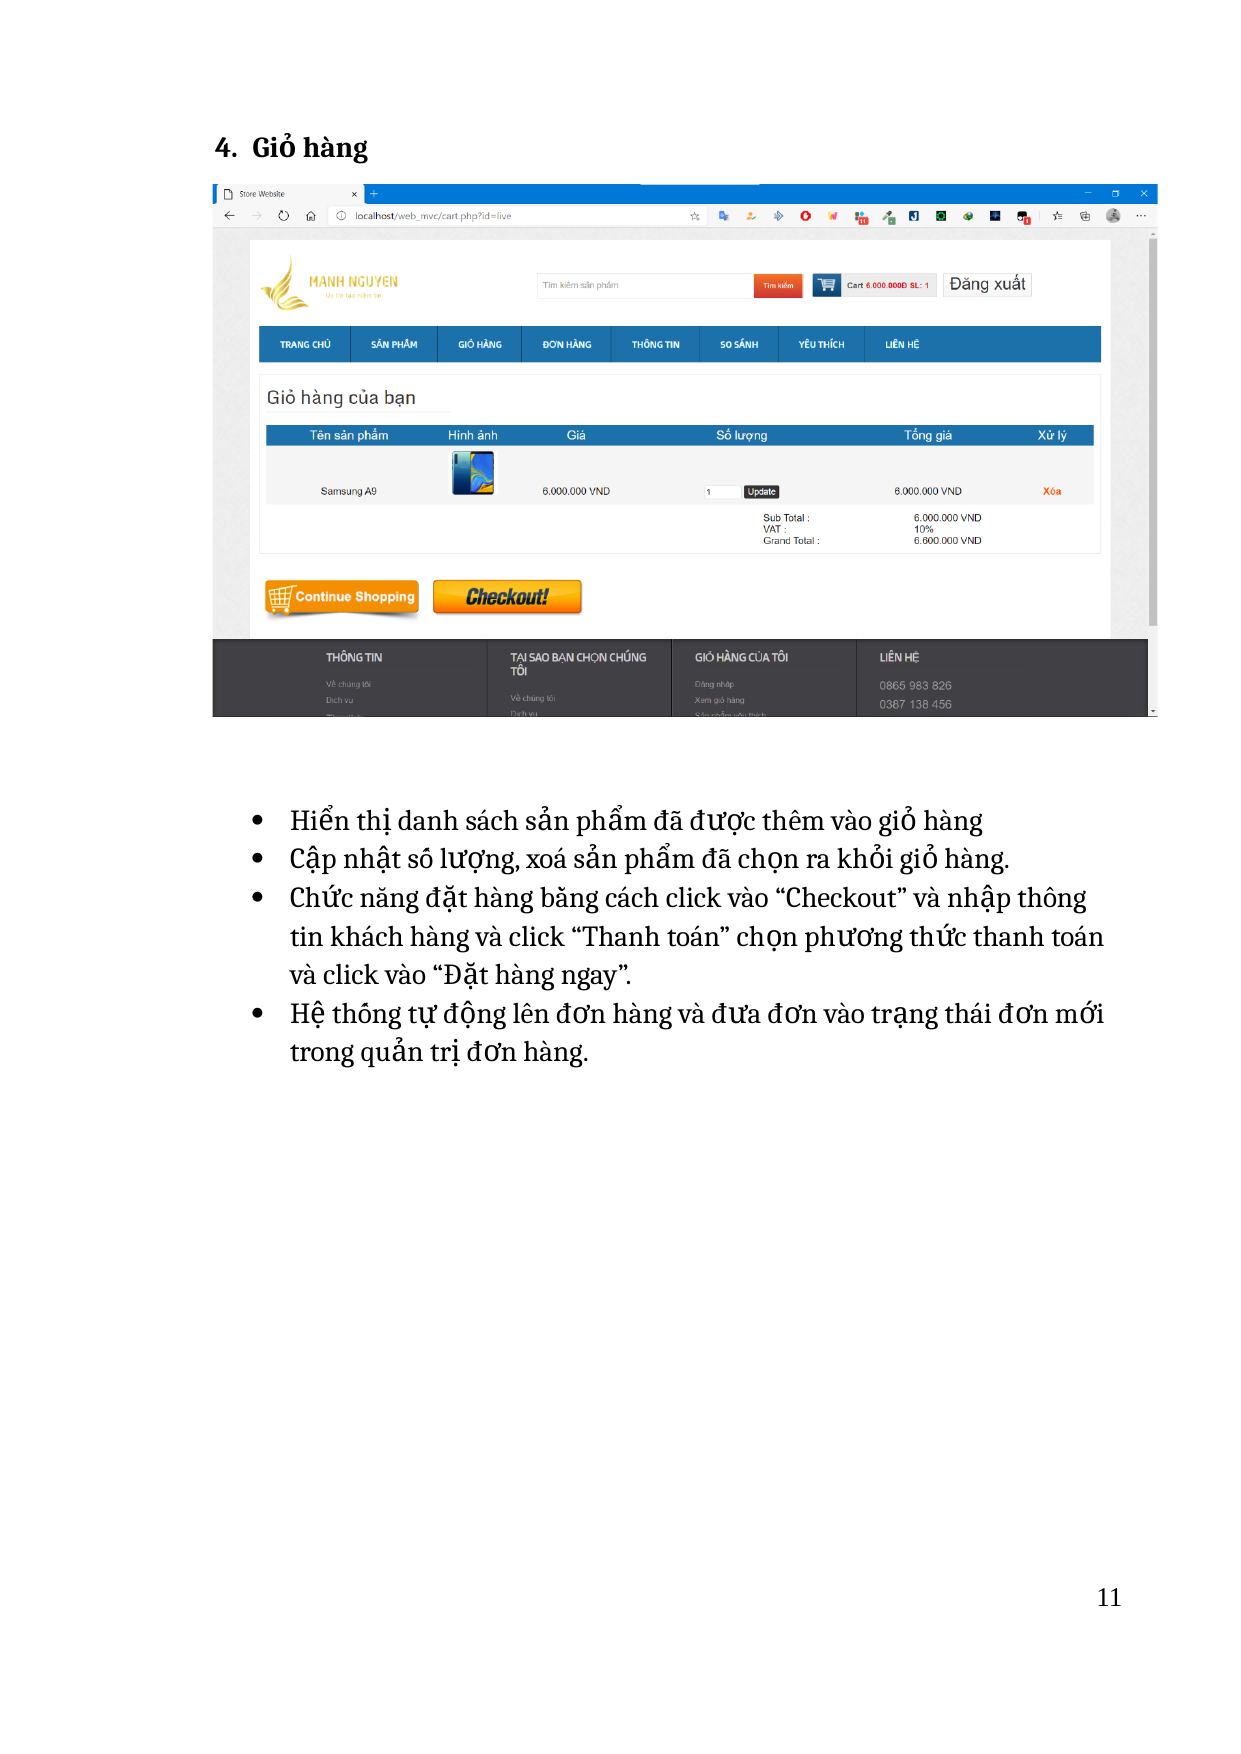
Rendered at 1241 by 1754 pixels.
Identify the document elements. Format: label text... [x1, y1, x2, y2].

list Hiển thị danh sách sản phẩm đã được thêm vào giỏ hàng [252, 804, 1122, 838]
list Cập nhật số lượng, xoá sản phẩm đã chọn ra khỏi giỏ hàng. [252, 843, 1122, 876]
list Chức năng đặt hàng bằng cách click vào “Checkout” và nhập thông tin khách hàng và click “Thanh toán” chọn phương thức thanh toán và click vào “Đặt hàng ngay”. [252, 881, 1122, 992]
picture [212, 184, 1158, 717]
subtitle Giỏ hàng [215, 131, 1122, 164]
list Hệ thống tự động lên đơn hàng và đưa đơn vào trạng thái đơn mới trong quản trị đơn hàng. [252, 997, 1122, 1069]
